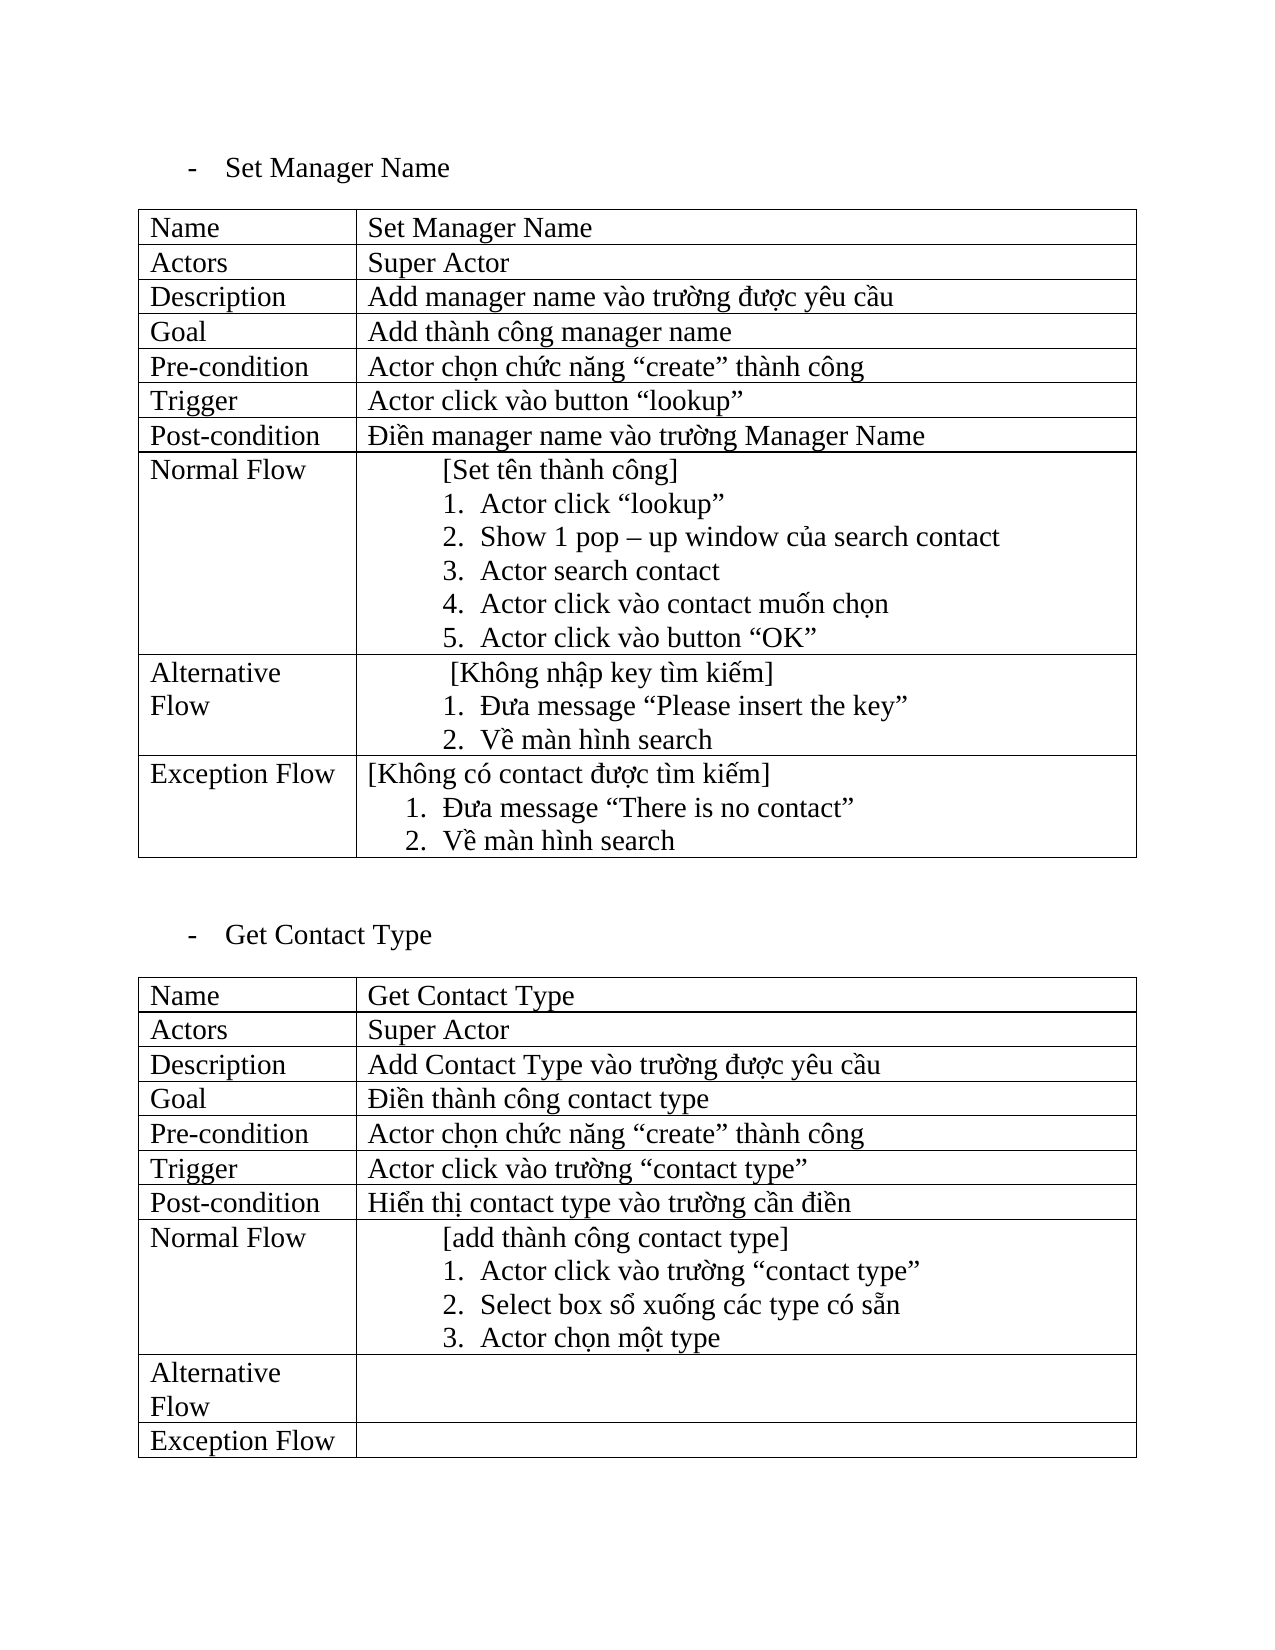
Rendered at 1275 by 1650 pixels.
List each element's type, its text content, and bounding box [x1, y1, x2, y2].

table_cell Description [139, 1047, 356, 1081]
table_header Set Manager Name [357, 210, 1136, 244]
table_cell Actor click vào trường “contact type” [357, 1151, 1136, 1184]
table_cell Description [139, 280, 356, 313]
table_cell Post-condition [139, 1185, 356, 1219]
table_cell Super Actor [357, 245, 1136, 278]
table_cell [Không nhập key tìm kiếm] Đưa message “Please insert the key” Về màn hình search [357, 655, 1136, 755]
table_header Get Contact Type [357, 978, 1136, 1011]
table_cell Actor click vào button “lookup” [357, 383, 1136, 417]
table_cell Pre-condition [139, 349, 356, 382]
table_cell Goal [139, 314, 356, 348]
table_cell Actors [139, 1013, 356, 1046]
table_cell Actor chọn chức năng “create” thành công [357, 349, 1136, 382]
table_cell Add thành công manager name [357, 314, 1136, 348]
list Get Contact Type [187, 917, 1125, 951]
table_cell Add Contact Type vào trường được yêu cầu [357, 1047, 1136, 1081]
table_cell Điền thành công contact type [357, 1082, 1136, 1115]
table_header Name [139, 210, 356, 244]
table_cell Hiển thị contact type vào trường cần điền [357, 1185, 1136, 1219]
table_cell [Set tên thành công] Actor click “lookup” Show 1 pop – up window của search contact Actor search contact Actor click vào contact muốn chọn Actor click vào button “OK” [357, 453, 1136, 654]
table_cell Exception Flow [139, 756, 356, 857]
table_cell Add manager name vào trường được yêu cầu [357, 280, 1136, 313]
table_cell Điền manager name vào trường Manager Name [357, 418, 1136, 451]
table_cell Super Actor [357, 1013, 1136, 1046]
table_cell [357, 1355, 1136, 1422]
table_cell [357, 1423, 1136, 1457]
table_cell Normal Flow [139, 453, 356, 654]
table_cell Alternative Flow [139, 1355, 356, 1422]
table_cell Actors [139, 245, 356, 278]
table_cell Normal Flow [139, 1220, 356, 1354]
table_cell Post-condition [139, 418, 356, 451]
table_cell Alternative Flow [139, 655, 356, 755]
table_cell [add thành công contact type] Actor click vào trường “contact type” Select box sổ xuống các type có sẵn Actor chọn một type [357, 1220, 1136, 1354]
table_cell [Không có contact được tìm kiếm] Đưa message “There is no contact” Về màn hình search [357, 756, 1136, 857]
table_header Name [139, 978, 356, 1011]
table_cell Exception Flow [139, 1423, 356, 1457]
list Set Manager Name [187, 150, 1125, 183]
table_cell Trigger [139, 383, 356, 417]
table_cell Trigger [139, 1151, 356, 1184]
table_cell Goal [139, 1082, 356, 1115]
table_cell Pre-condition [139, 1116, 356, 1150]
table_cell Actor chọn chức năng “create” thành công [357, 1116, 1136, 1150]
